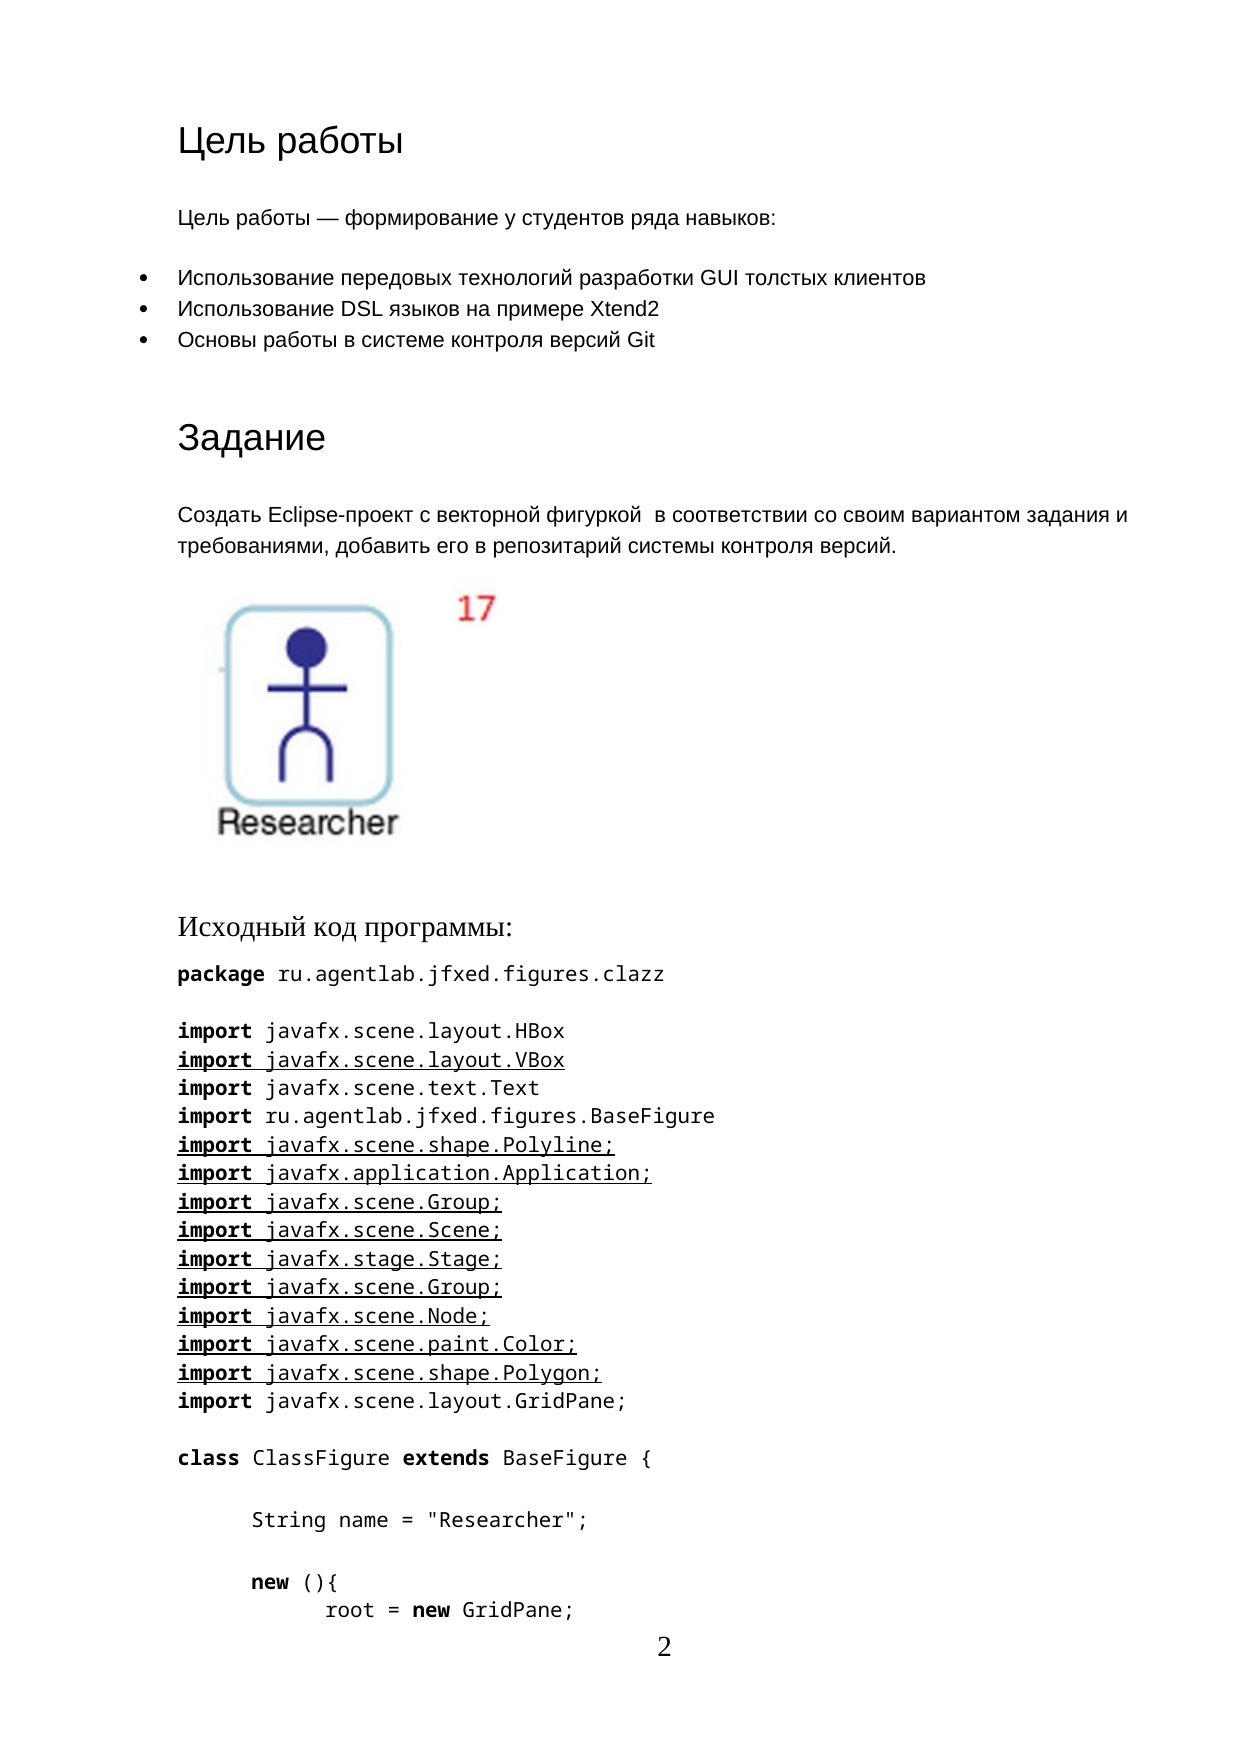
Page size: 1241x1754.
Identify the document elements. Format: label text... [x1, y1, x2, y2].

text String name = "Researcher"; [177, 1505, 1152, 1533]
text Исходный код программы: [177, 909, 1152, 943]
picture [177, 573, 498, 852]
subtitle Задание [177, 415, 1152, 458]
text Создать Eclipse-проект с векторной фигуркой в соответствии со своим вариантом задания и требованиями, добавить его в репозитарий системы контроля версий. [177, 495, 1152, 558]
text import javafx.scene.shape.Polyline; [177, 1130, 1152, 1158]
text new (){ [177, 1567, 1152, 1595]
text import javafx.scene.paint.Color; [177, 1329, 1152, 1358]
list Основы работы в системе контроля версий Git [140, 321, 1152, 353]
subtitle Цель работы [177, 118, 1152, 161]
list Использование передовых технологий разработки GUI толстых клиентов [140, 259, 1152, 290]
text import javafx.scene.Node; [177, 1301, 1152, 1329]
text import javafx.scene.shape.Polygon; [177, 1358, 1152, 1386]
text import javafx.scene.layout.HBox [177, 1016, 1152, 1045]
text import javafx.scene.Group; [177, 1272, 1152, 1301]
text root = new GridPane; [177, 1595, 1152, 1624]
text import javafx.scene.layout.VBox [177, 1045, 1152, 1073]
text import javafx.application.Application; [177, 1158, 1152, 1187]
text Цель работы — формирование у студентов ряда навыков: [177, 198, 1152, 230]
text import javafx.stage.Stage; [177, 1244, 1152, 1272]
text import javafx.scene.layout.GridPane; [177, 1386, 1152, 1414]
text import javafx.scene.Group; [177, 1187, 1152, 1215]
text package ru.agentlab.jfxed.figures.clazz [177, 959, 1152, 988]
text import ru.agentlab.jfxed.figures.BaseFigure [177, 1102, 1152, 1130]
list Использование DSL языков на примере Xtend2 [140, 290, 1152, 321]
text import javafx.scene.Scene; [177, 1215, 1152, 1244]
text import javafx.scene.text.Text [177, 1073, 1152, 1102]
text class ClassFigure extends BaseFigure { [177, 1443, 1152, 1471]
